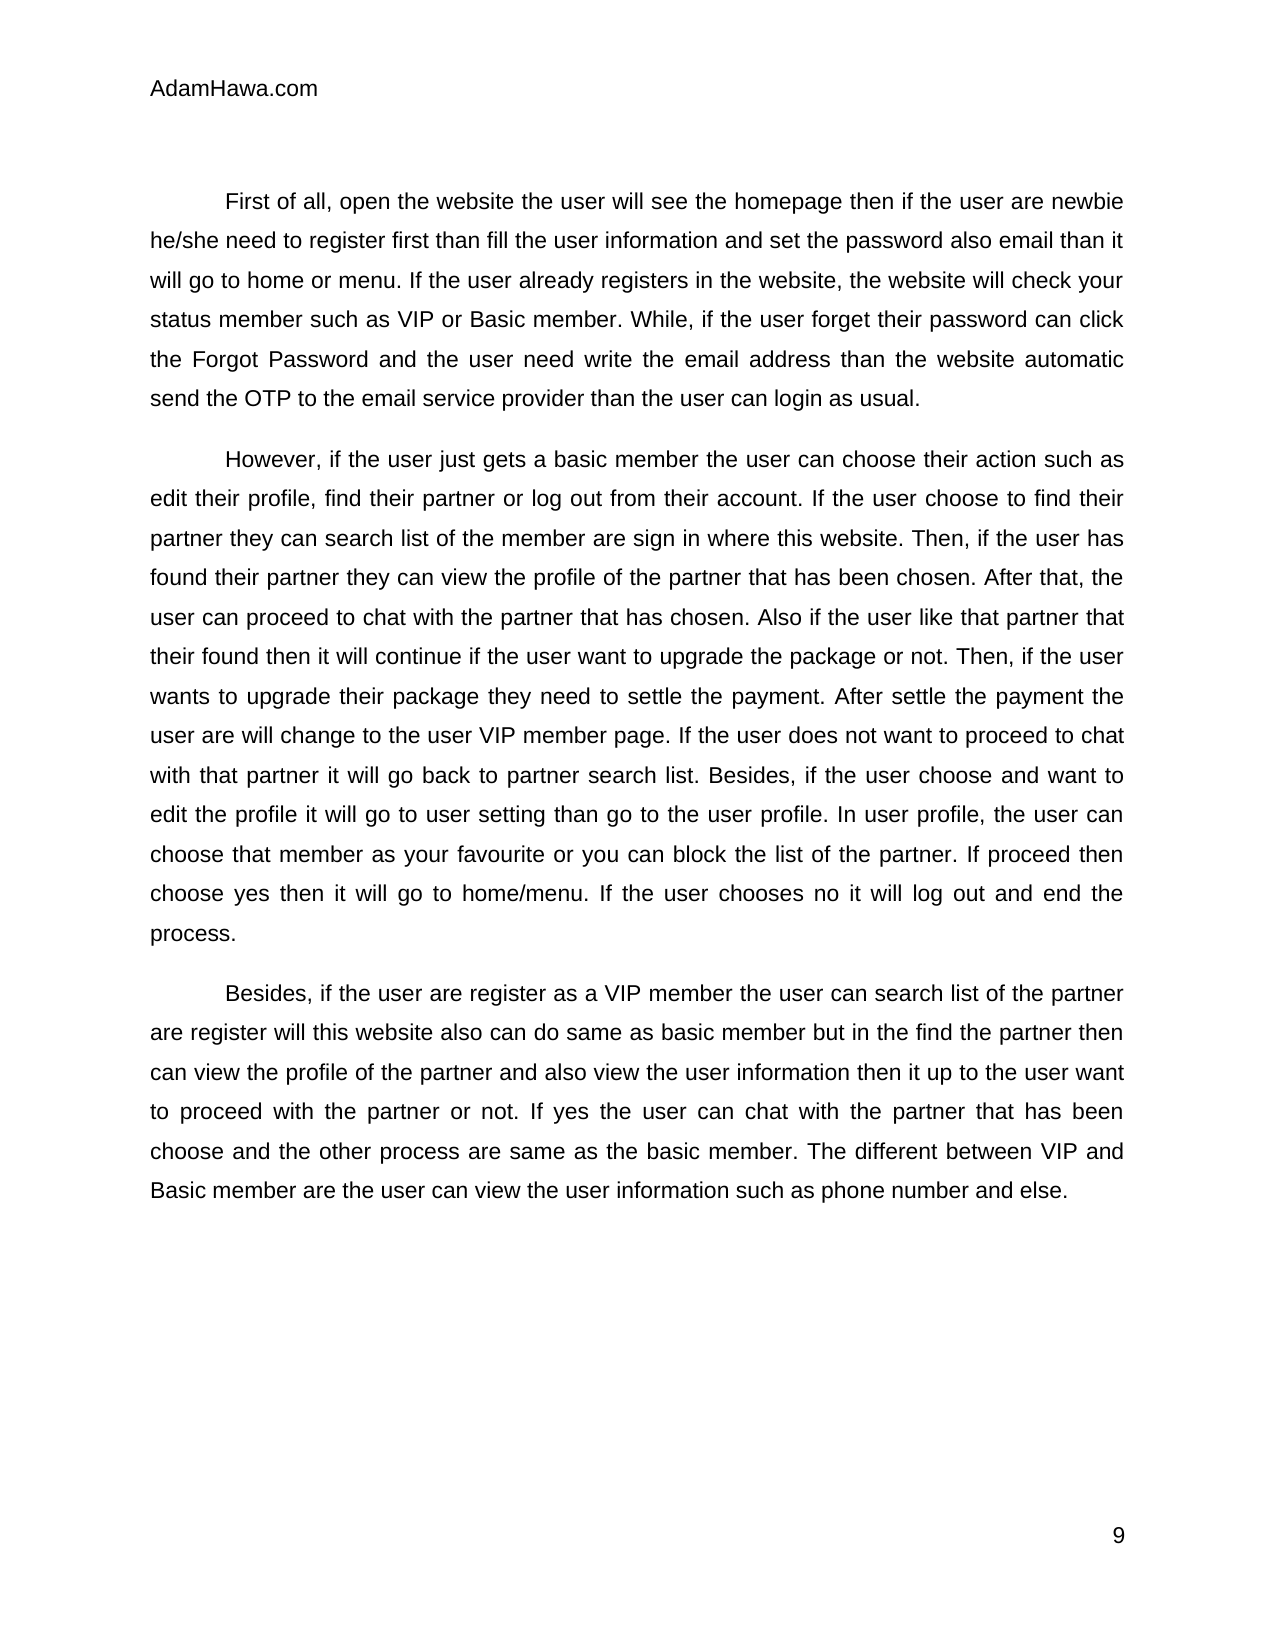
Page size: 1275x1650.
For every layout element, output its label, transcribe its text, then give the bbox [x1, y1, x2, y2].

text Besides, if the user are register as a VIP member the user can search list of the partner are register will this website also can do same as basic member but in the find the partner then can view the profile of the partner and also view the user information then it up to the user want to proceed with the partner or not. If yes the user can chat with the partner that has been choose and the other process are same as the basic member. The different between VIP and Basic member are the user can view the user information such as phone number and else. [150, 980, 1125, 1203]
text First of all, open the website the user will see the homepage then if the user are newbie he/she need to register first than fill the user information and set the password also email than it will go to home or menu. If the user already registers in the website, the website will check your status member such as VIP or Basic member. While, if the user forget their password can click the Forgot Password and the user need write the email address than the website automatic send the OTP to the email service provider than the user can login as usual. [150, 188, 1125, 412]
text However, if the user just gets a basic member the user can choose their action such as edit their profile, find their partner or log out from their account. If the user choose to find their partner they can search list of the member are sign in where this website. Then, if the user has found their partner they can view the profile of the partner that has been chosen. After that, the user can proceed to chat with the partner that has chosen. Also if the user like that partner that their found then it will continue if the user want to upgrade the package or not. Then, if the user wants to upgrade their package they need to settle the payment. After settle the payment the user are will change to the user VIP member page. If the user does not want to proceed to chat with that partner it will go back to partner search list. Besides, if the user choose and want to edit the profile it will go to user setting than go to the user profile. In user profile, the user can choose that member as your favourite or you can block the list of the partner. If proceed then choose yes then it will go to home/menu. If the user chooses no it will log out and end the process. [150, 446, 1125, 946]
